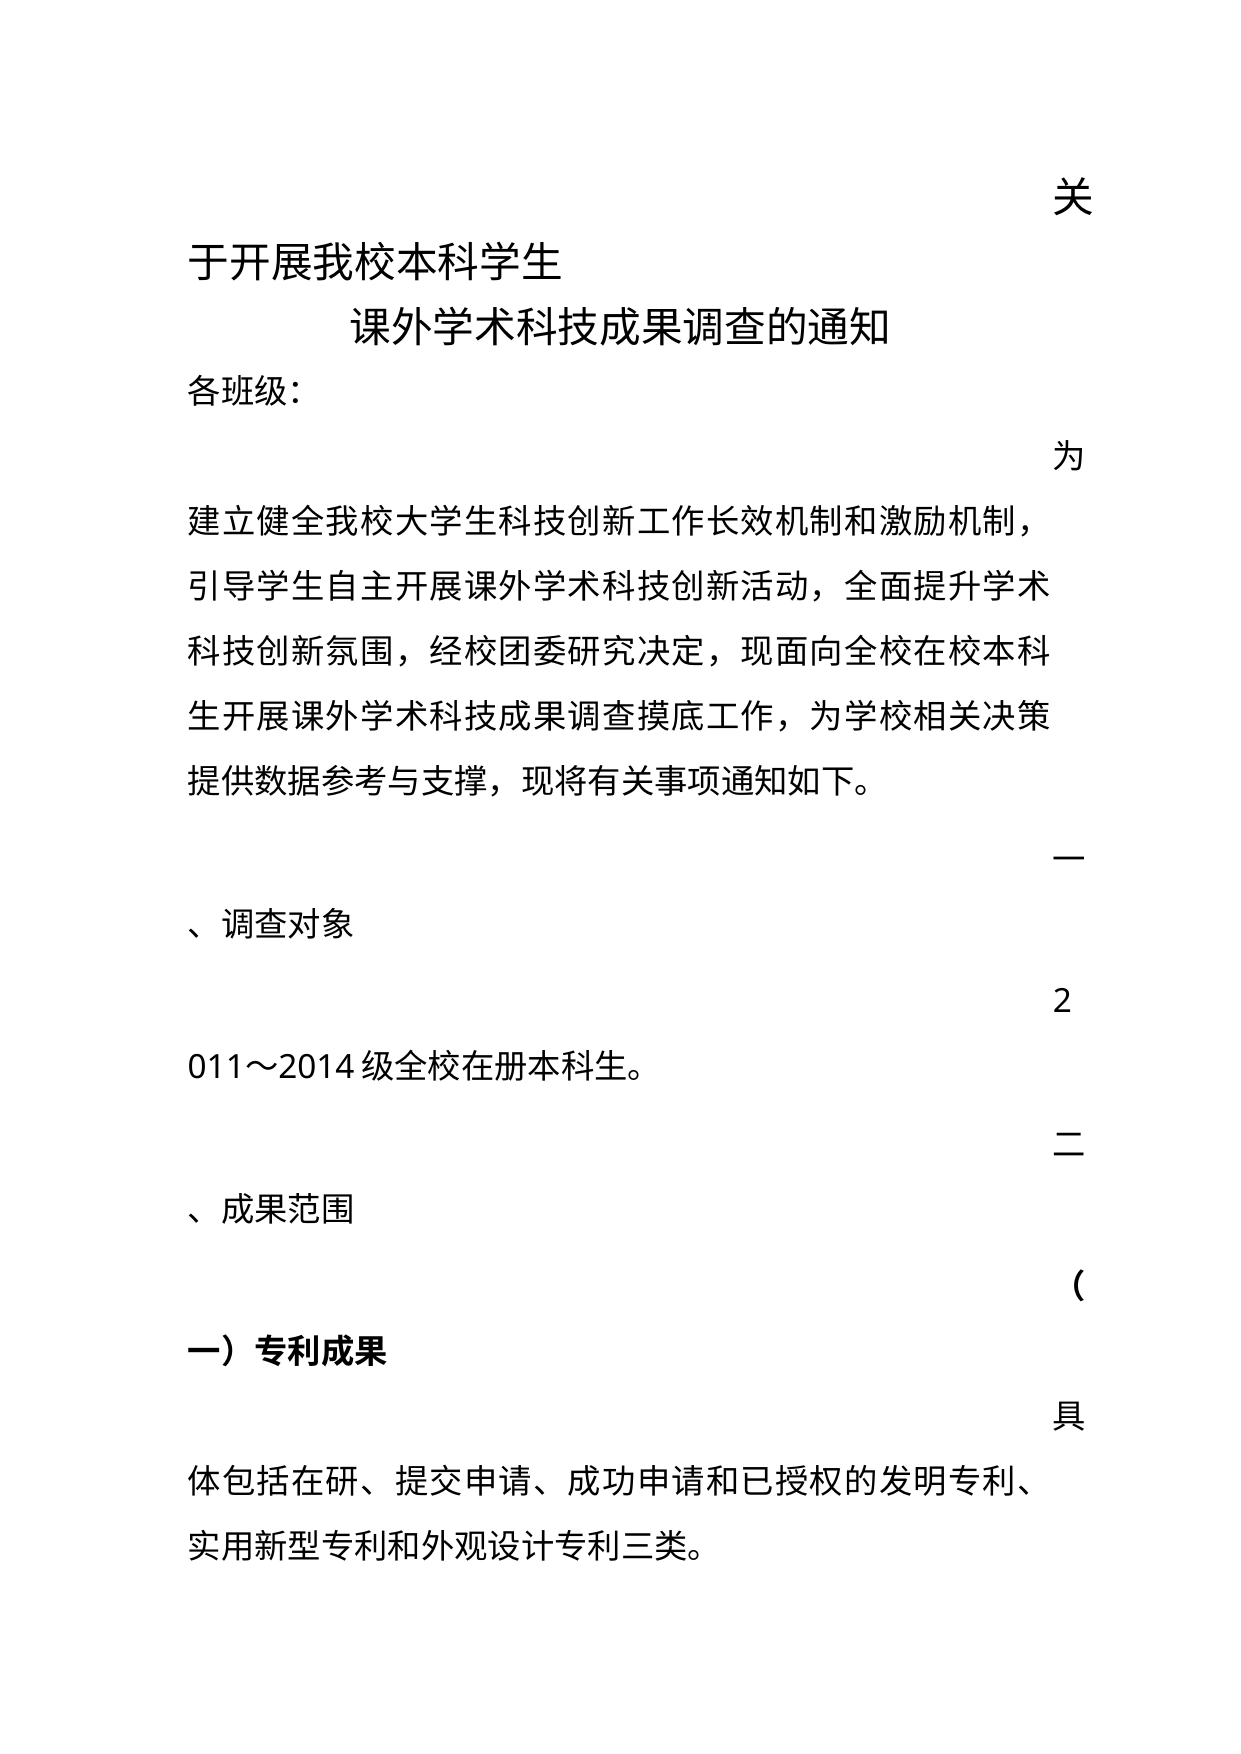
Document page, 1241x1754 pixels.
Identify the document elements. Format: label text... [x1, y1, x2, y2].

text 二、成果范围 [187, 1109, 1053, 1239]
text 各班级： [187, 357, 1053, 422]
text （一）专利成果 [187, 1252, 1053, 1382]
text 一、调查对象 [187, 824, 1053, 954]
text 2011～2014级全校在册本科生。 [187, 967, 1053, 1097]
text 具体包括在研、提交申请、成功申请和已授权的发明专利、实用新型专利和外观设计专利三类。 [187, 1382, 1053, 1577]
text 为建立健全我校大学生科技创新工作长效机制和激励机制，引导学生自主开展课外学术科技创新活动，全面提升学术科技创新氛围，经校团委研究决定，现面向全校在校本科生开展课外学术科技成果调查摸底工作，为学校相关决策提供数据参考与支撑，现将有关事项通知如下。 [187, 422, 1053, 812]
text 课外学术科技成果调查的通知 [187, 292, 1053, 357]
text 关于开展我校本科学生 [187, 162, 1053, 292]
